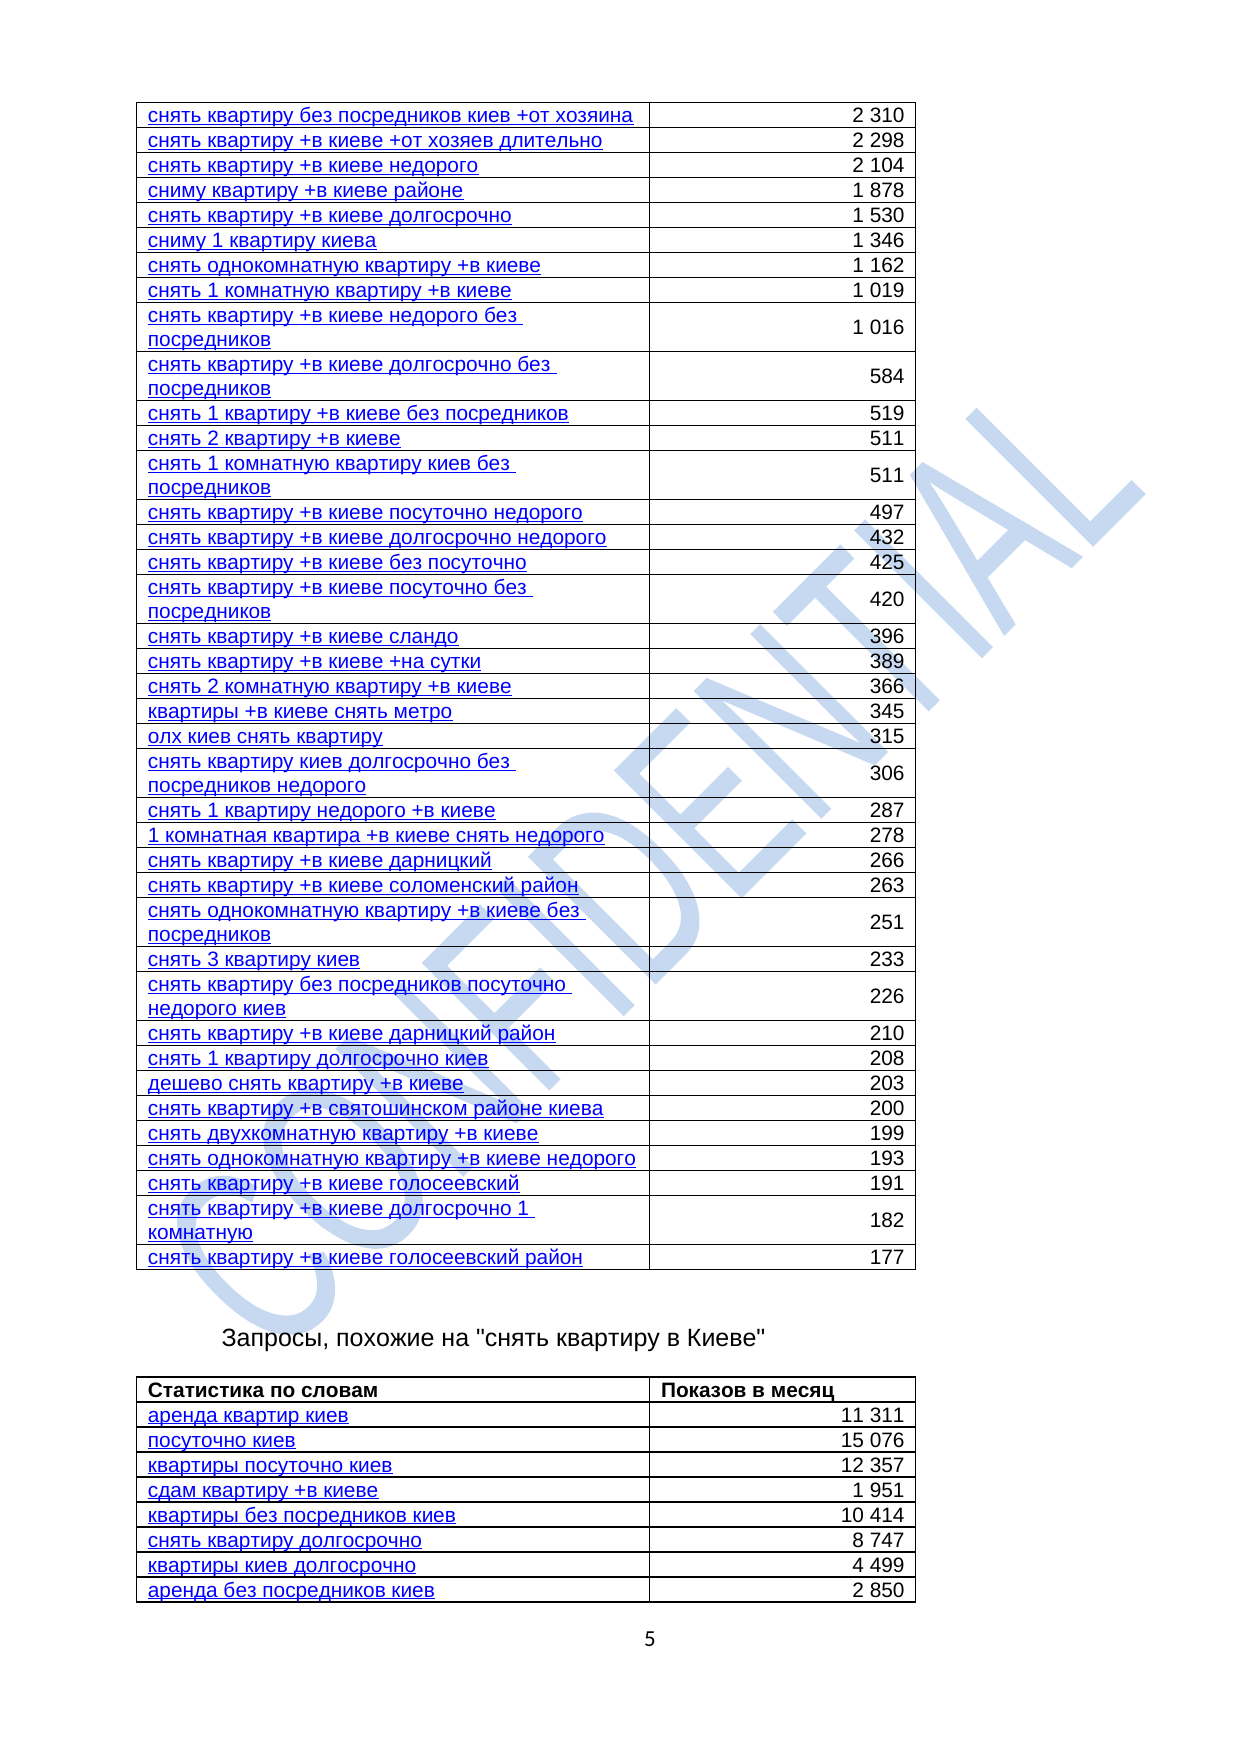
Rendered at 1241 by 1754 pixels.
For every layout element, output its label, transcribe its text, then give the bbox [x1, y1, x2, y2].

table_cell 389 [650, 649, 915, 673]
table_cell снять квартиру +в святошинском районе киева [137, 1096, 649, 1119]
table_cell снять 2 квартиру +в киеве [137, 426, 649, 450]
table_header Показов в месяц [650, 1378, 915, 1401]
table_cell 266 [650, 848, 915, 872]
table_cell 15 076 [650, 1428, 915, 1451]
table_cell 1 951 [650, 1478, 915, 1501]
table_cell квартиры киев долгосрочно [137, 1553, 649, 1576]
table_cell снять квартиру +в киеве посуточно недорого [137, 500, 649, 524]
table_cell 208 [650, 1046, 915, 1069]
table_cell снять квартиру +в киеве +от хозяев длительно [137, 128, 649, 152]
table_cell 278 [650, 823, 915, 847]
table_cell 2 850 [650, 1578, 915, 1601]
table_cell 511 [650, 451, 915, 499]
table_cell 497 [650, 500, 915, 524]
table_cell 366 [650, 674, 915, 698]
table_cell снять 1 квартиру недорого +в киеве [137, 798, 649, 822]
table_cell снять квартиру +в киеве посуточно без посредников [137, 575, 649, 623]
table_cell квартиры посуточно киев [137, 1453, 649, 1476]
table_cell снять двухкомнатную квартиру +в киеве [137, 1121, 649, 1144]
table_cell аренда квартир киев [137, 1403, 649, 1426]
table_cell 420 [650, 575, 915, 623]
table_cell 2 298 [650, 128, 915, 152]
table_cell снять 1 комнатную квартиру +в киеве [137, 278, 649, 302]
table_cell снять квартиру +в киеве долгосрочно без посредников [137, 352, 649, 400]
table_cell 11 311 [650, 1403, 915, 1426]
table_cell сниму 1 квартиру киева [137, 228, 649, 252]
table_cell снять квартиру +в киеве голосеевский район [137, 1245, 649, 1268]
table_cell 8 747 [650, 1528, 915, 1551]
table_cell 396 [650, 624, 915, 648]
table_cell снять однокомнатную квартиру +в киеве без посредников [137, 898, 649, 946]
table_cell снять квартиру +в киеве сландо [137, 624, 649, 648]
table_cell снять однокомнатную квартиру +в киеве [137, 253, 649, 277]
table_cell 2 310 [650, 103, 915, 127]
table_cell 519 [650, 401, 915, 425]
table_cell снять 1 комнатную квартиру киев без посредников [137, 451, 649, 499]
table_cell олх киев снять квартиру [137, 724, 649, 748]
table_cell 191 [650, 1171, 915, 1194]
table_cell 315 [650, 724, 915, 748]
table_cell снять квартиру без посредников посуточно недорого киев [137, 972, 649, 1019]
table_cell 1 комнатная квартира +в киеве снять недорого [137, 823, 649, 847]
table_cell 263 [650, 873, 915, 897]
table_cell снять квартиру +в киеве долгосрочно недорого [137, 525, 649, 549]
table_cell 1 530 [650, 203, 915, 227]
table_cell 199 [650, 1121, 915, 1144]
table_cell снять квартиру +в киеве недорого [137, 153, 649, 177]
table_cell снять квартиру долгосрочно [137, 1528, 649, 1551]
table_cell квартиры без посредников киев [137, 1503, 649, 1526]
table_cell 233 [650, 947, 915, 971]
table_cell 182 [650, 1196, 915, 1243]
table_cell 1 346 [650, 228, 915, 252]
table_cell снять квартиру +в киеве недорого без посредников [137, 303, 649, 351]
table_cell 193 [650, 1146, 915, 1169]
table_cell снять квартиру +в киеве долгосрочно 1 комнатную [137, 1196, 649, 1243]
table_cell снять 2 комнатную квартиру +в киеве [137, 674, 649, 698]
table_cell 1 019 [650, 278, 915, 302]
table_cell 251 [650, 898, 915, 946]
table_cell снять квартиру +в киеве +на сутки [137, 649, 649, 673]
table_cell снять квартиру +в киеве дарницкий район [137, 1021, 649, 1044]
table_cell снять 1 квартиру долгосрочно киев [137, 1046, 649, 1069]
table_cell снять 1 квартиру +в киеве без посредников [137, 401, 649, 425]
table_cell 432 [650, 525, 915, 549]
table_cell 425 [650, 550, 915, 574]
table_cell снять квартиру без посредников киев +от хозяина [137, 103, 649, 127]
table_cell снять квартиру киев долгосрочно без посредников недорого [137, 749, 649, 797]
table_cell 203 [650, 1071, 915, 1094]
table_cell 1 878 [650, 178, 915, 202]
table_cell снять однокомнатную квартиру +в киеве недорого [137, 1146, 649, 1169]
table_cell 210 [650, 1021, 915, 1044]
table_cell 584 [650, 352, 915, 400]
text Запросы, похожие на "снять квартиру в Киеве" [148, 1322, 1152, 1351]
table_cell 1 016 [650, 303, 915, 351]
table_cell снять квартиру +в киеве дарницкий [137, 848, 649, 872]
table_cell сдам квартиру +в киеве [137, 1478, 649, 1501]
table_cell снять квартиру +в киеве голосеевский [137, 1171, 649, 1194]
table_cell посуточно киев [137, 1428, 649, 1451]
table_cell 4 499 [650, 1553, 915, 1576]
table_cell 2 104 [650, 153, 915, 177]
table_cell 287 [650, 798, 915, 822]
table_cell аренда без посредников киев [137, 1578, 649, 1601]
table_cell сниму квартиру +в киеве районе [137, 178, 649, 202]
table_cell снять 3 квартиру киев [137, 947, 649, 971]
table_cell дешево снять квартиру +в киеве [137, 1071, 649, 1094]
table_cell 177 [650, 1245, 915, 1268]
table_cell 345 [650, 699, 915, 723]
table_cell снять квартиру +в киеве без посуточно [137, 550, 649, 574]
table_cell 12 357 [650, 1453, 915, 1476]
table_cell 226 [650, 972, 915, 1019]
table_cell 10 414 [650, 1503, 915, 1526]
table_cell 1 162 [650, 253, 915, 277]
table_cell 200 [650, 1096, 915, 1119]
table_cell 511 [650, 426, 915, 450]
table_cell снять квартиру +в киеве соломенский район [137, 873, 649, 897]
table_cell 306 [650, 749, 915, 797]
table_header Статистика по словам [137, 1378, 649, 1401]
table_cell снять квартиру +в киеве долгосрочно [137, 203, 649, 227]
table_cell квартиры +в киеве снять метро [137, 699, 649, 723]
